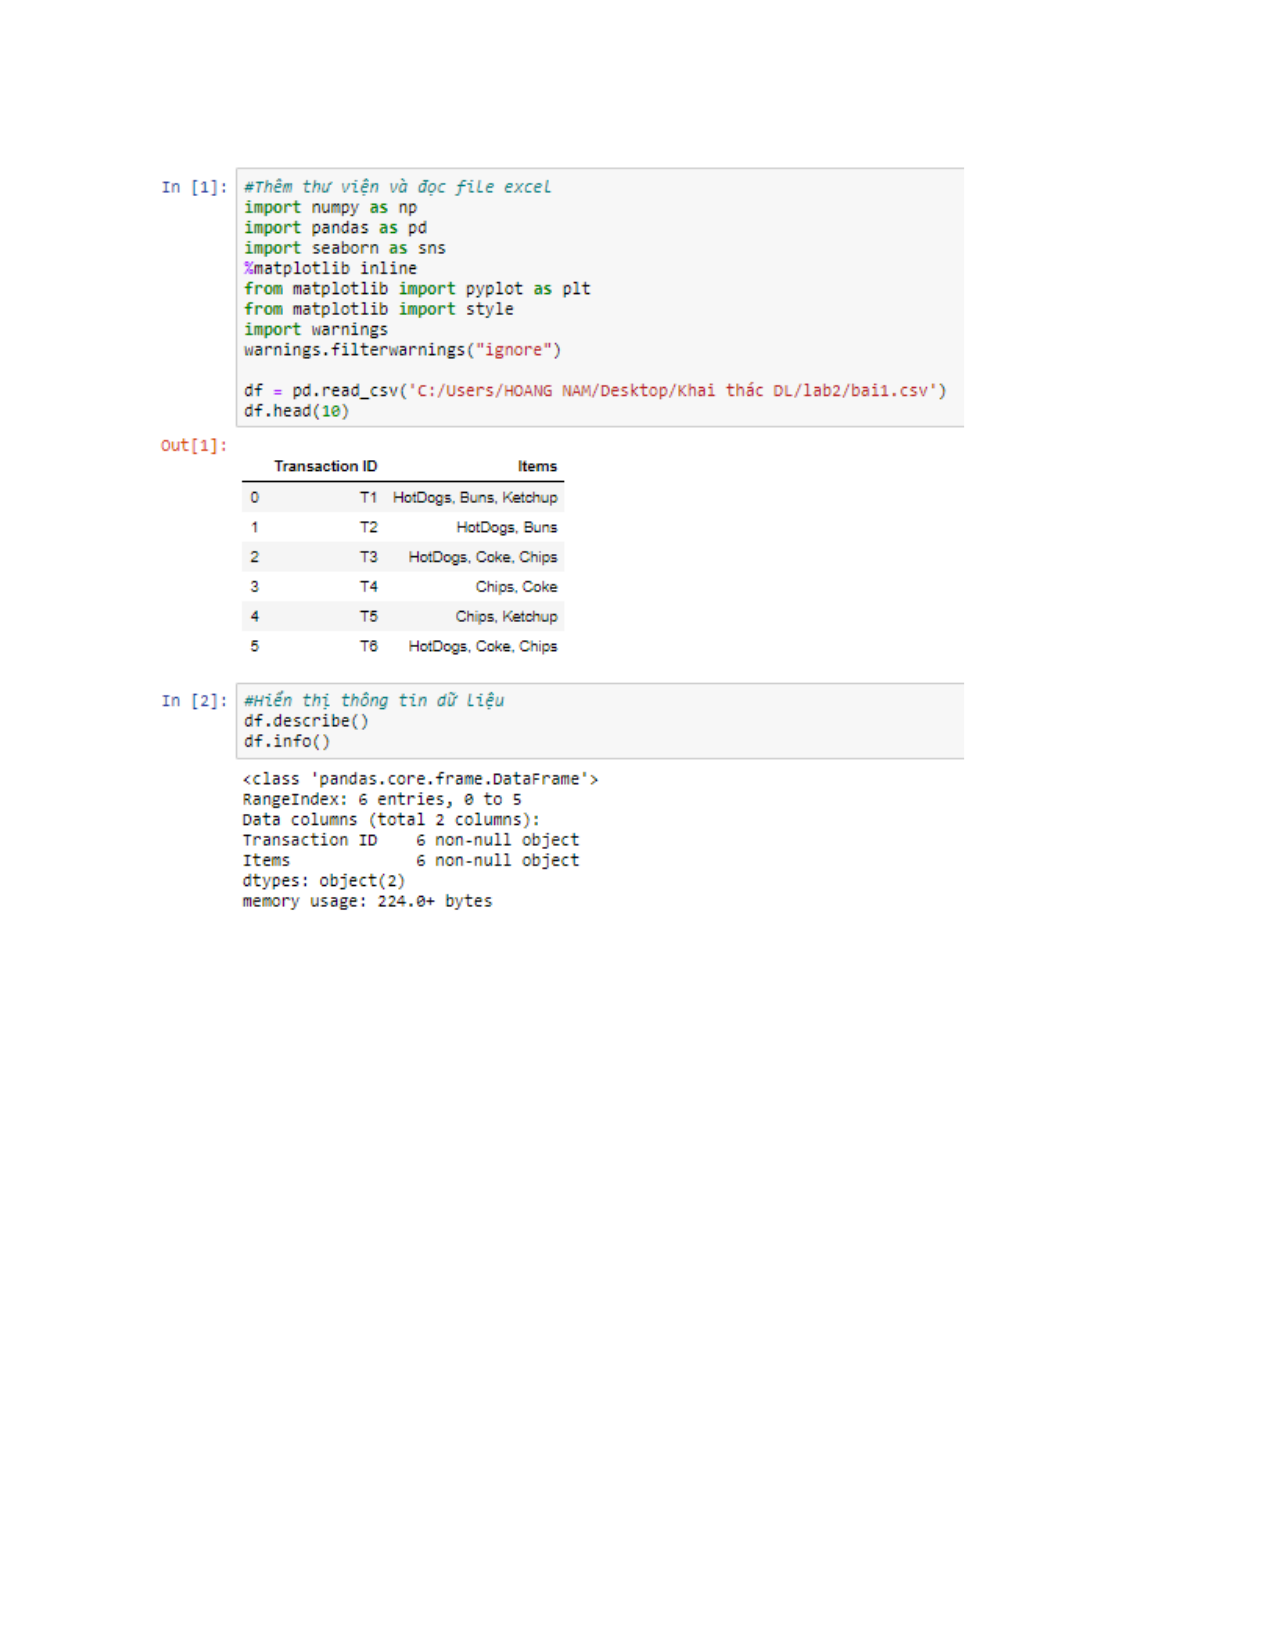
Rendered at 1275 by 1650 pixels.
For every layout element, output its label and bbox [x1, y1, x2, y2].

picture [150, 150, 965, 921]
